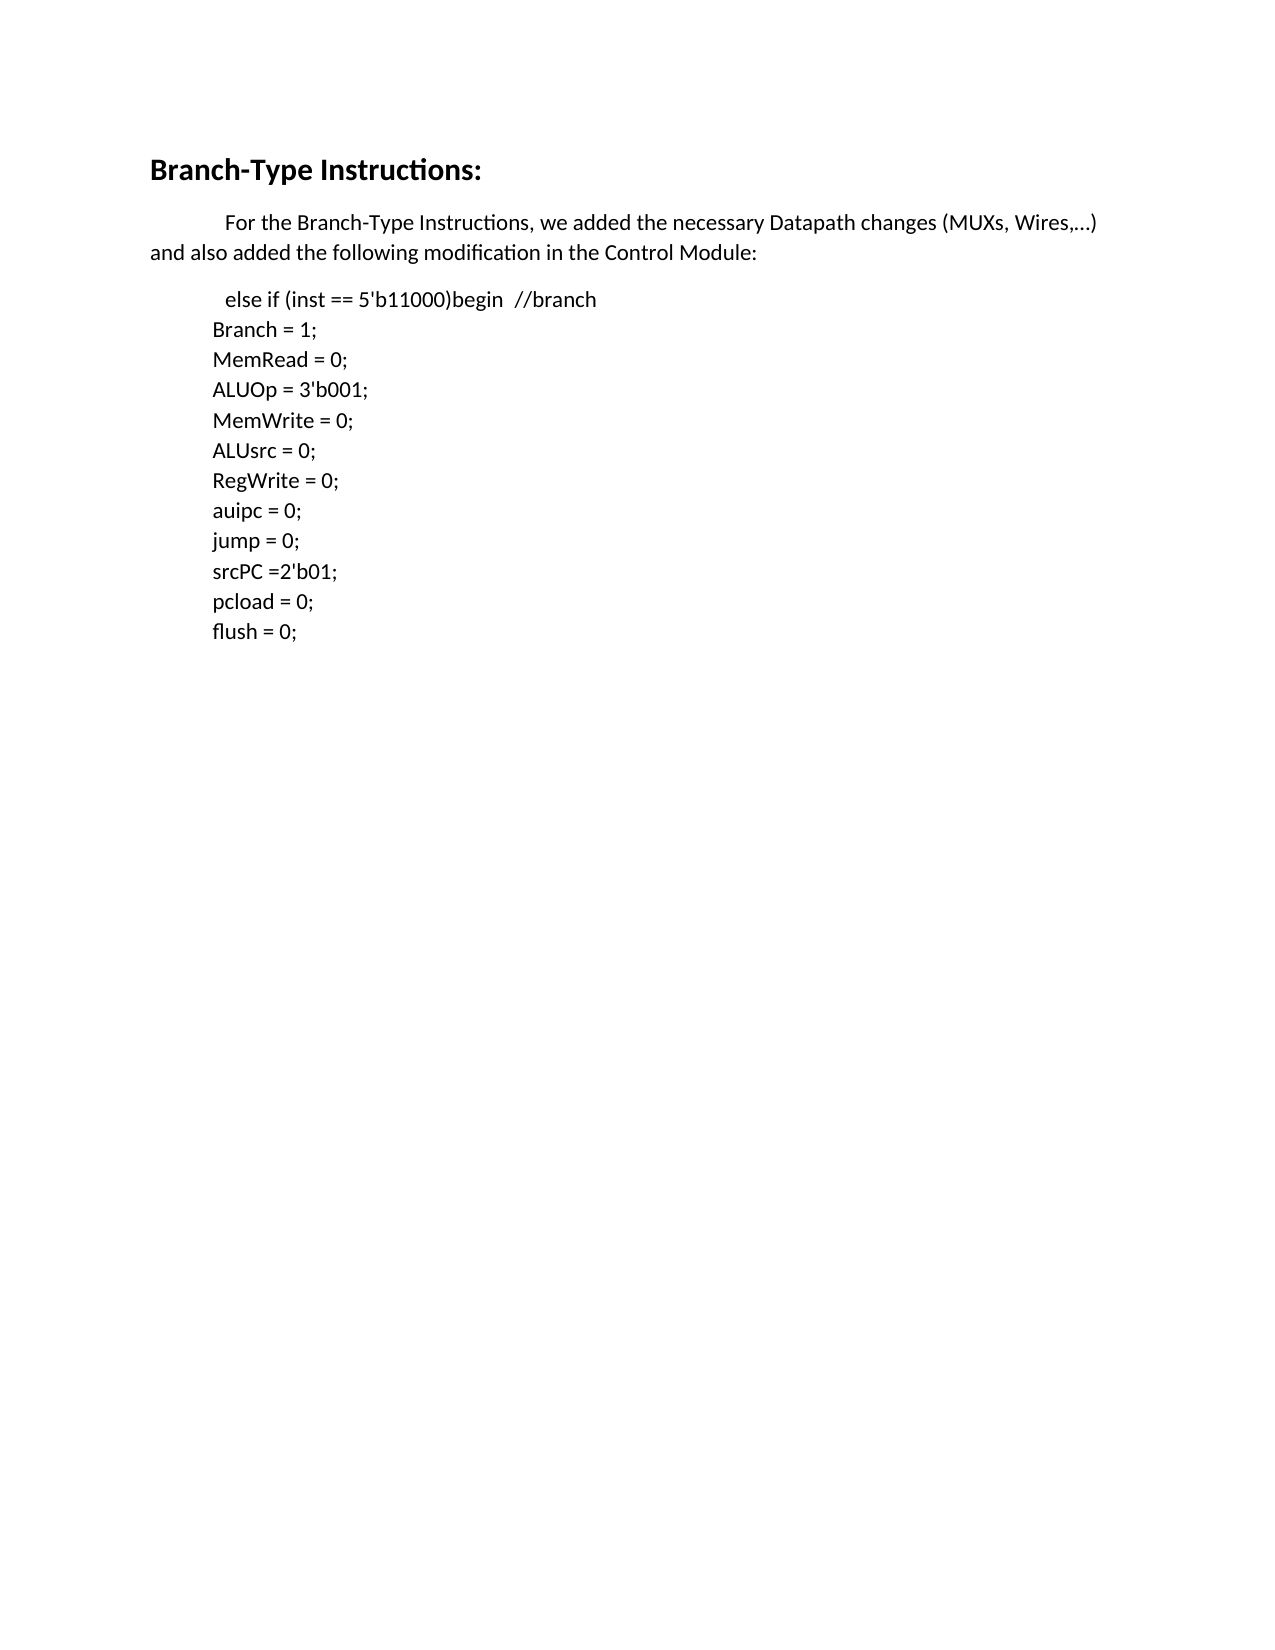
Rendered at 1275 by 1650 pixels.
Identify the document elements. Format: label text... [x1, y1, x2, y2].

text For the Branch-Type Instructions, we added the necessary Datapath changes (MUXs, Wires,…) and also added the following modification in the Control Module: [150, 208, 1125, 266]
text else if (inst == 5'b11000)begin //branch Branch = 1; MemRead = 0; ALUOp = 3'b001; MemWrite = 0; ALUsrc = 0; RegWrite = 0; auipc = 0; jump = 0; srcPC =2'b01; pcload = 0; flush = 0; [150, 285, 1125, 645]
text Branch-Type Instructions: [150, 150, 1125, 188]
